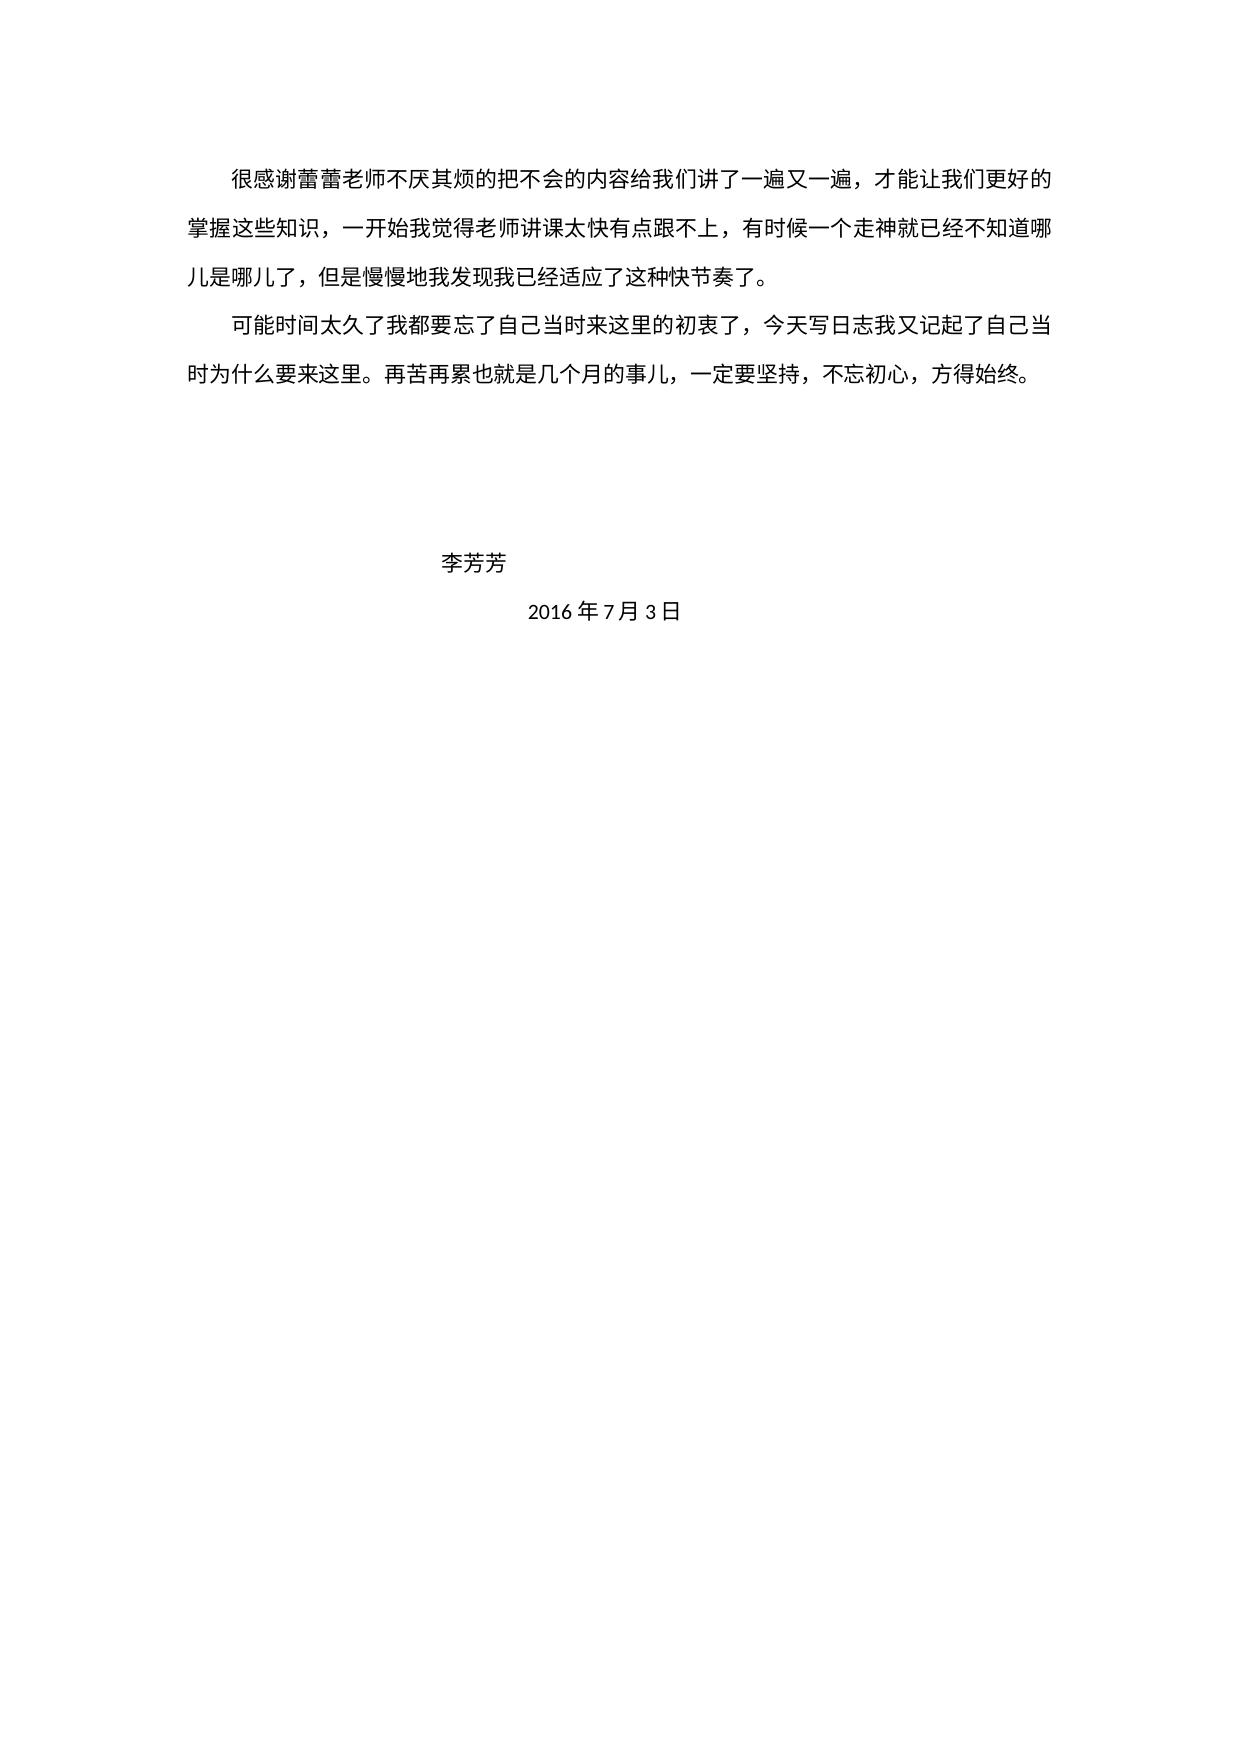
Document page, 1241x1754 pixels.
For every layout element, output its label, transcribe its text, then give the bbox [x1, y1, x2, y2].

text 2016年7月3日 [187, 594, 1053, 626]
text 李芳芳 [187, 497, 1053, 578]
text 可能时间太久了我都要忘了自己当时来这里的初衷了，今天写日志我又记起了自己当时为什么要来这里。再苦再累也就是几个月的事儿，一定要坚持，不忘初心，方得始终。 [187, 308, 1053, 389]
text 很感谢蕾蕾老师不厌其烦的把不会的内容给我们讲了一遍又一遍，才能让我们更好的掌握这些知识，一开始我觉得老师讲课太快有点跟不上，有时候一个走神就已经不知道哪儿是哪儿了，但是慢慢地我发现我已经适应了这种快节奏了。 [187, 162, 1053, 292]
